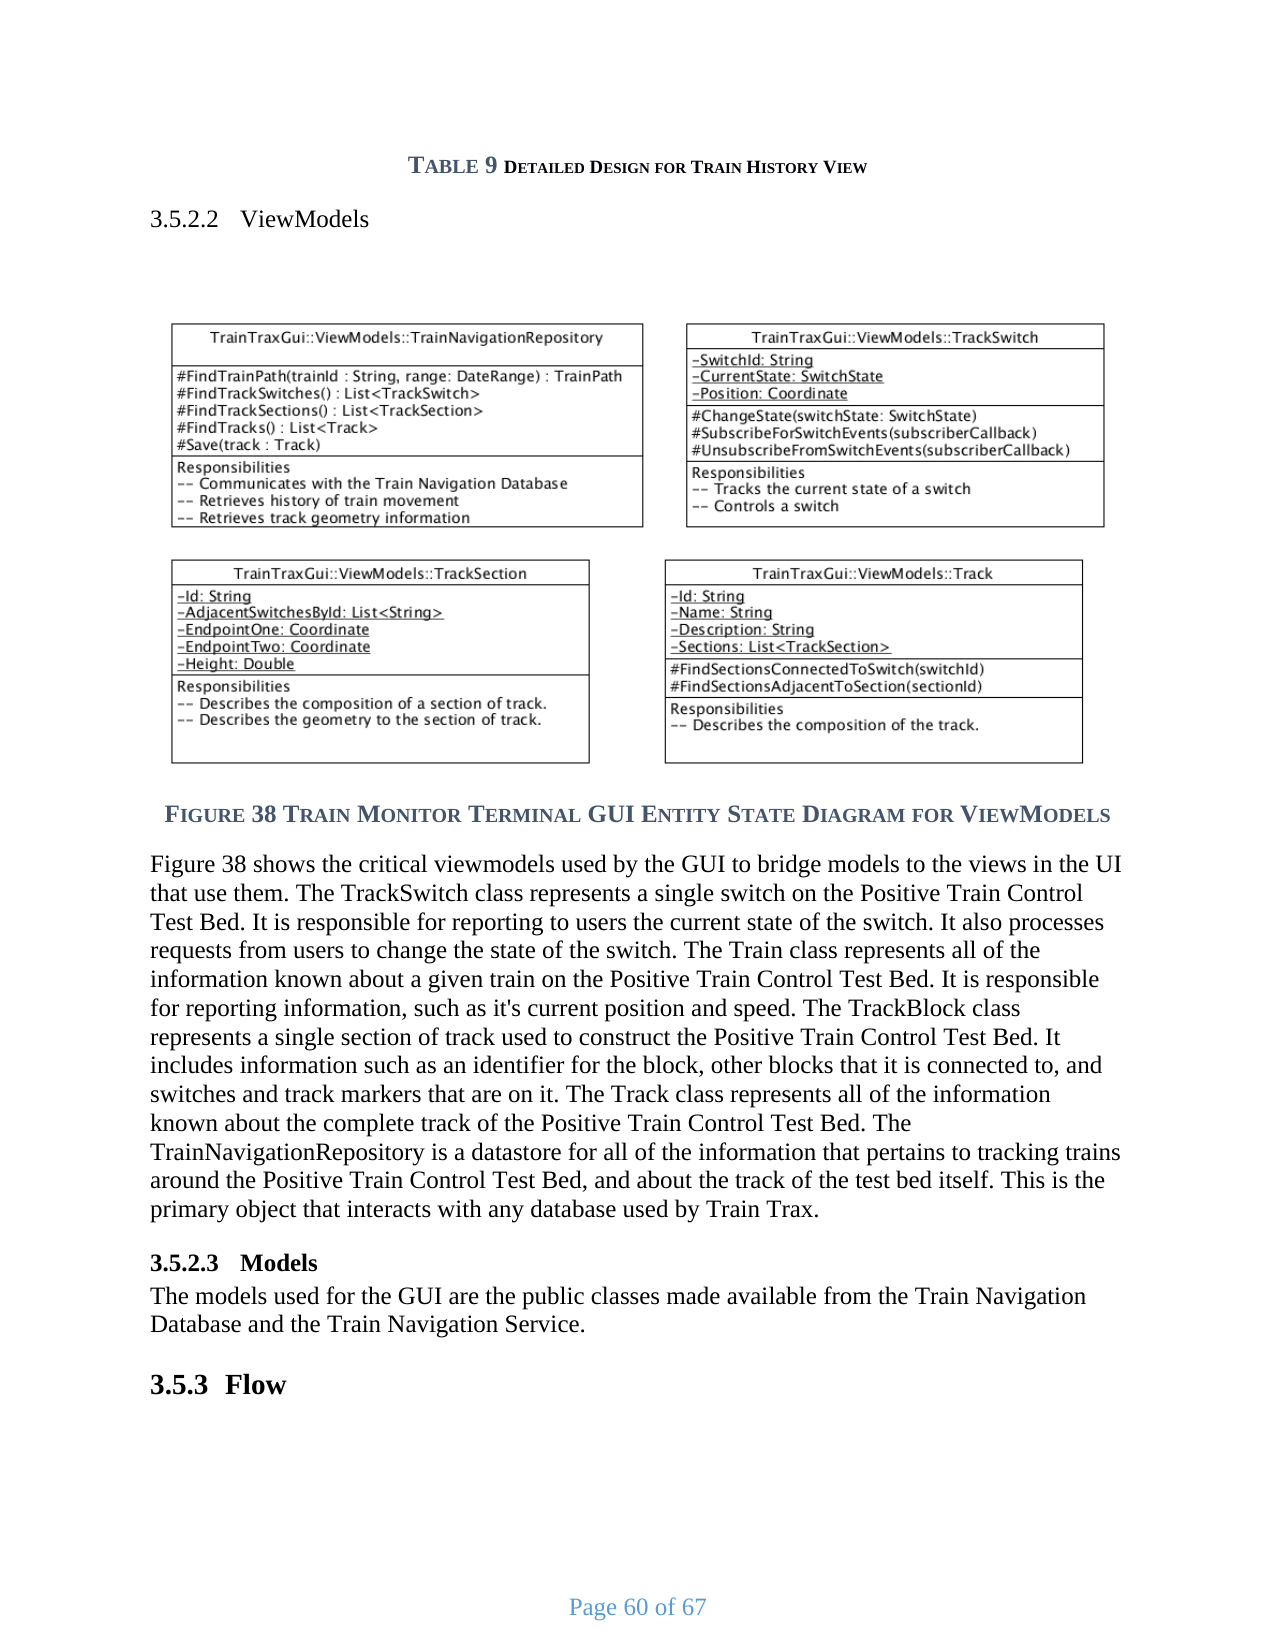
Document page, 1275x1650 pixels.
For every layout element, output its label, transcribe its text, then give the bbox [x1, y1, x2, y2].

text The models used for the GUI are the public classes made available from the Train Navigation Database and the Train Navigation Service. [150, 1281, 1125, 1338]
picture [150, 302, 1125, 785]
subtitle Models [150, 1248, 1125, 1277]
subtitle Flow [150, 1367, 1125, 1401]
text Figure 36 shows the critical viewmodels used by the GUI to bridge models to the views in the UI that use them. The TrackSwitch class represents a single switch on the Positive Train Control Test Bed. It is responsible for reporting to users the current state of the switch. It also processes requests from users to change the state of the switch. The Train class represents all of the information known about a given train on the Positive Train Control Test Bed. It is responsible for reporting information, such as it's current position and speed. The TrackBlock class represents a single section of track used to construct the Positive Train Control Test Bed. It includes information such as an identifier for the block, other blocks that it is connected to, and switches and track markers that are on it. The Track class represents all of the information known about the complete track of the Positive Train Control Test Bed. The TrainNavigationRepository is a datastore for all of the information that pertains to tracking trains around the Positive Train Control Test Bed, and about the track of the test bed itself. This is the primary object that interacts with any database used by Train Trax. [150, 849, 1125, 1223]
subtitle ViewModels [150, 204, 1125, 232]
